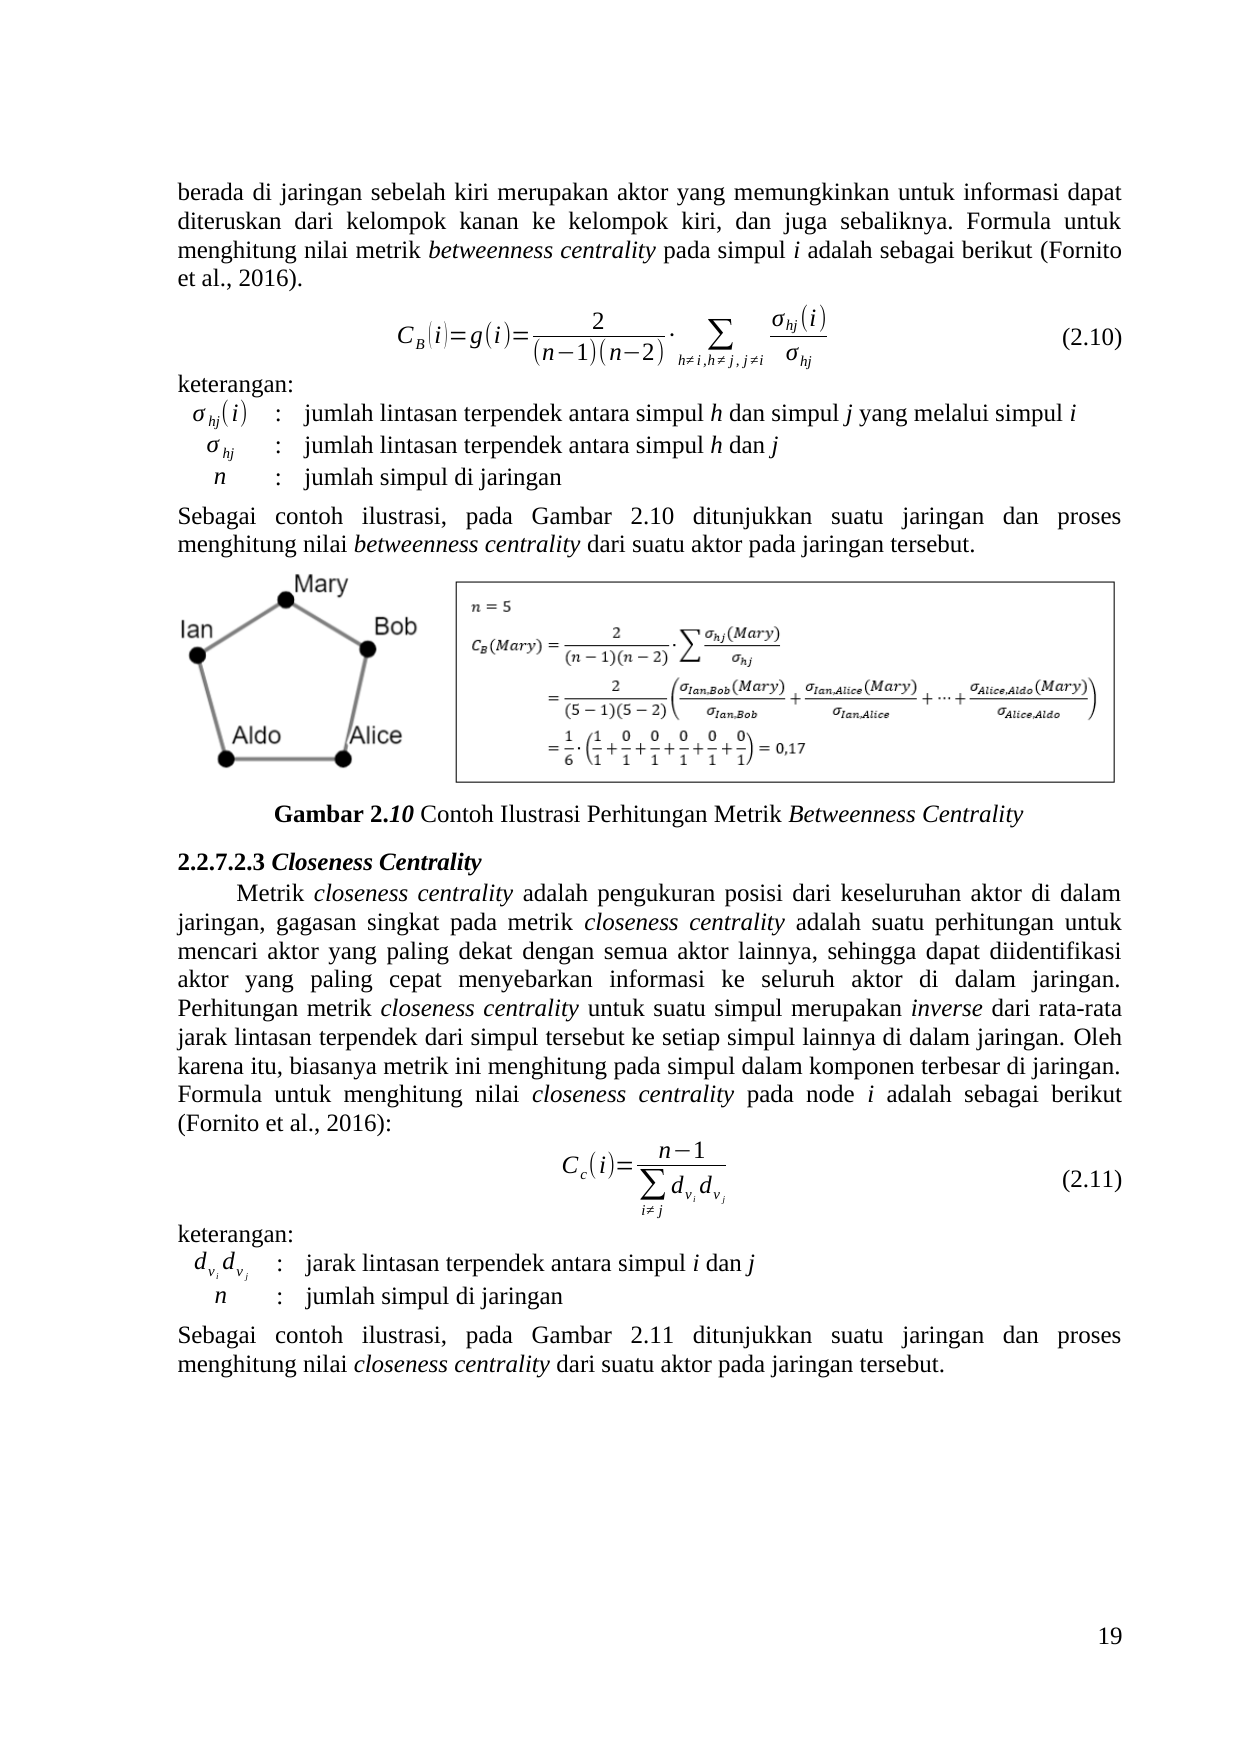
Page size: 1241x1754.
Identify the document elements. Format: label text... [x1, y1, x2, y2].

table_header : [265, 1248, 294, 1281]
picture [177, 568, 1123, 790]
text (2.10) [177, 303, 1122, 369]
table_cell jumlah simpul di jaringan [293, 462, 1093, 490]
subtitle Closeness Centrality [177, 847, 1122, 876]
table_cell jumlah lintasan terpendek antara simpul h dan j [293, 430, 1093, 462]
table_cell : [263, 430, 293, 462]
table_cell [177, 462, 263, 490]
table_cell [177, 1281, 265, 1310]
text Metrik closeness centrality adalah pengukuran posisi dari keseluruhan aktor di dalam jaringan, gagasan singkat pada metrik closeness centrality adalah suatu perhitungan untuk mencari aktor yang paling dekat dengan semua aktor lainnya, sehingga dapat diidentifikasi aktor yang paling cepat menyebarkan informasi ke seluruh aktor di dalam jaringan. Perhitungan metrik closeness centrality untuk suatu simpul merupakan inverse dari rata-rata jarak lintasan terpendek dari simpul tersebut ke setiap simpul lainnya di dalam jaringan. Oleh karena itu, biasanya metrik ini menghitung pada simpul dalam komponen terbesar di jaringan. Formula untuk menghitung nilai closeness centrality pada node i adalah sebagai berikut : [177, 878, 1122, 1137]
table_cell : [263, 462, 293, 490]
table_header jarak lintasan terpendek antara simpul i dan j [294, 1248, 871, 1281]
table_header [177, 1248, 265, 1281]
text keterangan: [177, 369, 1122, 398]
text (2.11) [177, 1137, 1122, 1219]
text Sebagai contoh ilustrasi, pada Gambar 2.10 ditunjukkan suatu jaringan dan proses menghitung nilai betweenness centrality dari suatu aktor pada jaringan tersebut. [177, 501, 1122, 558]
table_header jumlah lintasan terpendek antara simpul h dan simpul j yang melalui simpul i [293, 398, 1093, 430]
table_header : [263, 398, 293, 430]
table_cell [177, 430, 263, 462]
text keterangan: [177, 1219, 1122, 1248]
text Sebagai contoh ilustrasi, pada Gambar 2.11 ditunjukkan suatu jaringan dan proses menghitung nilai closeness centrality dari suatu aktor pada jaringan tersebut. [177, 1321, 1122, 1378]
table_cell jumlah simpul di jaringan [294, 1281, 871, 1310]
table_cell : [265, 1281, 294, 1310]
table_header [177, 398, 263, 430]
text Gambar 2.10 Contoh Ilustrasi Perhitungan Metrik Betweenness Centrality [177, 799, 1122, 828]
